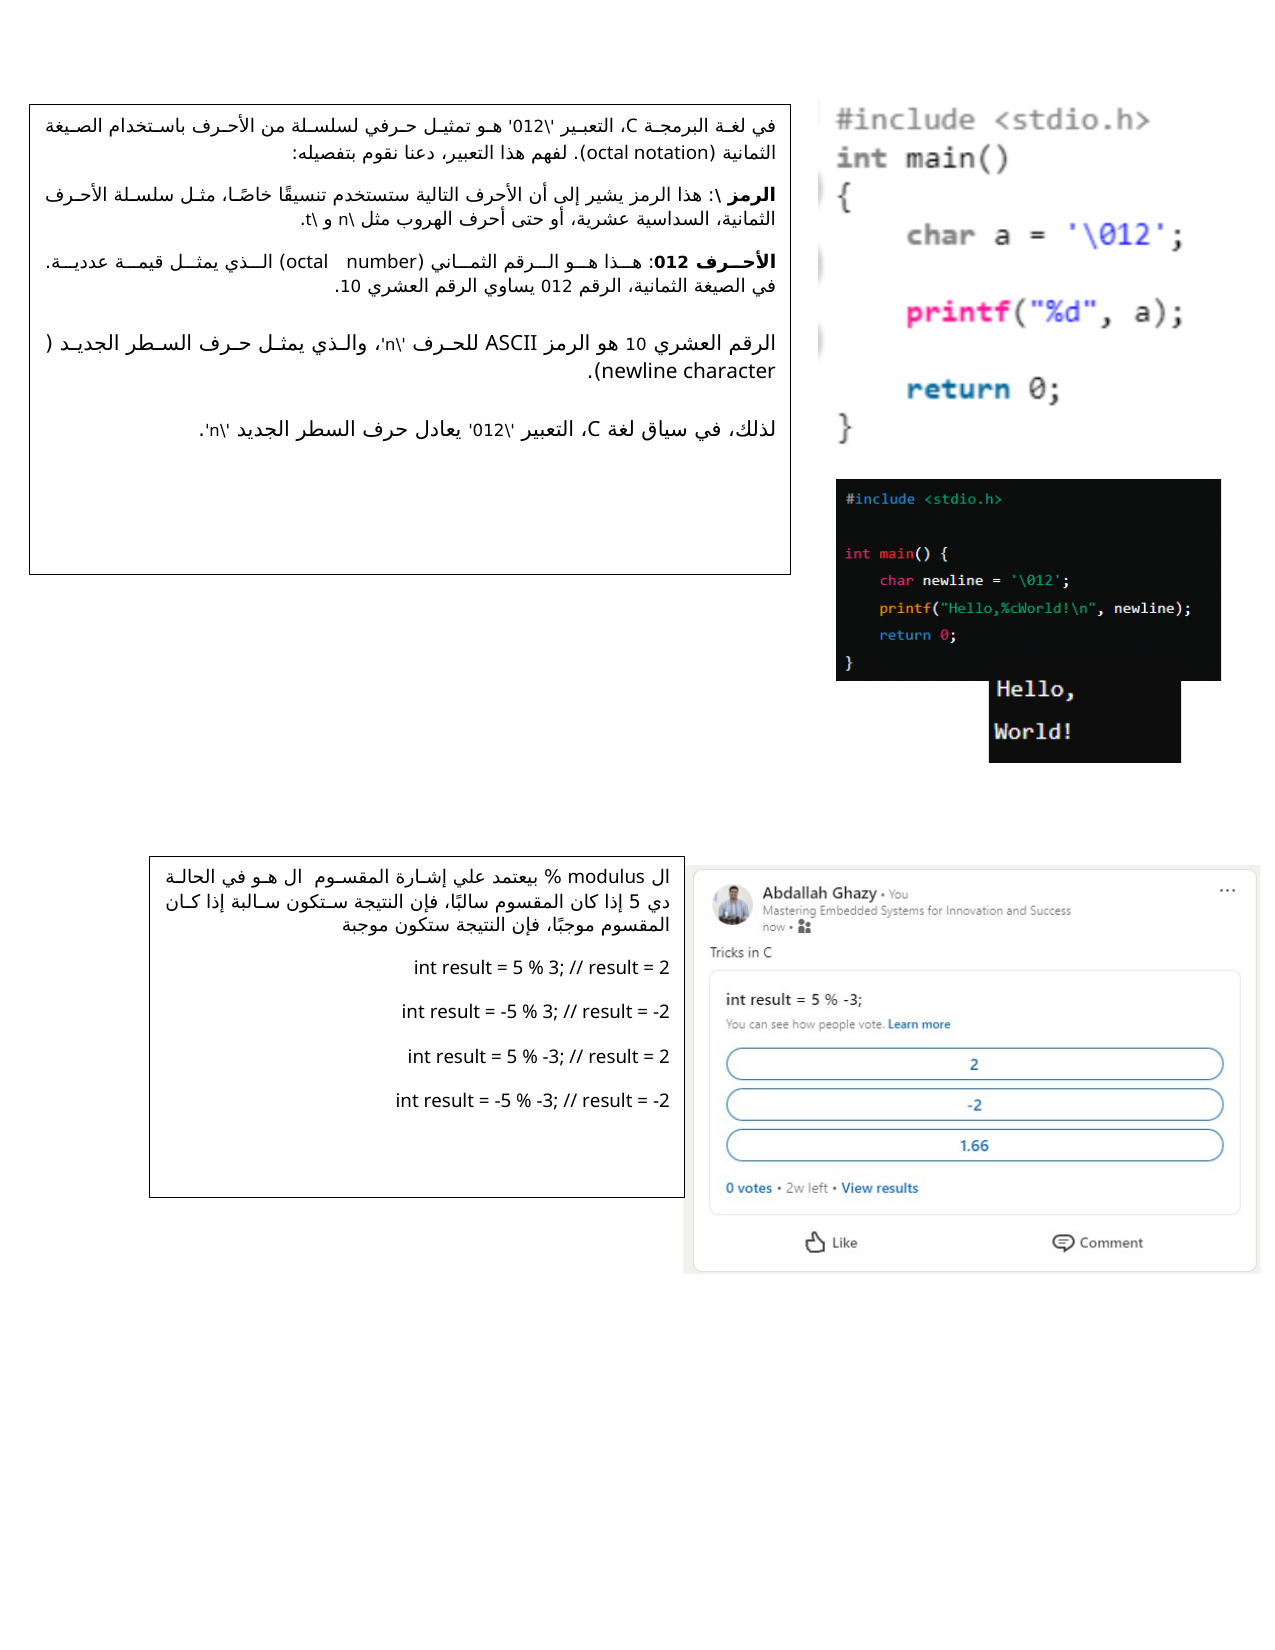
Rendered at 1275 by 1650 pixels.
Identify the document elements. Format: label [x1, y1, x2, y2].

picture [683, 865, 1261, 1274]
picture [806, 45, 1267, 461]
picture [836, 479, 1222, 763]
